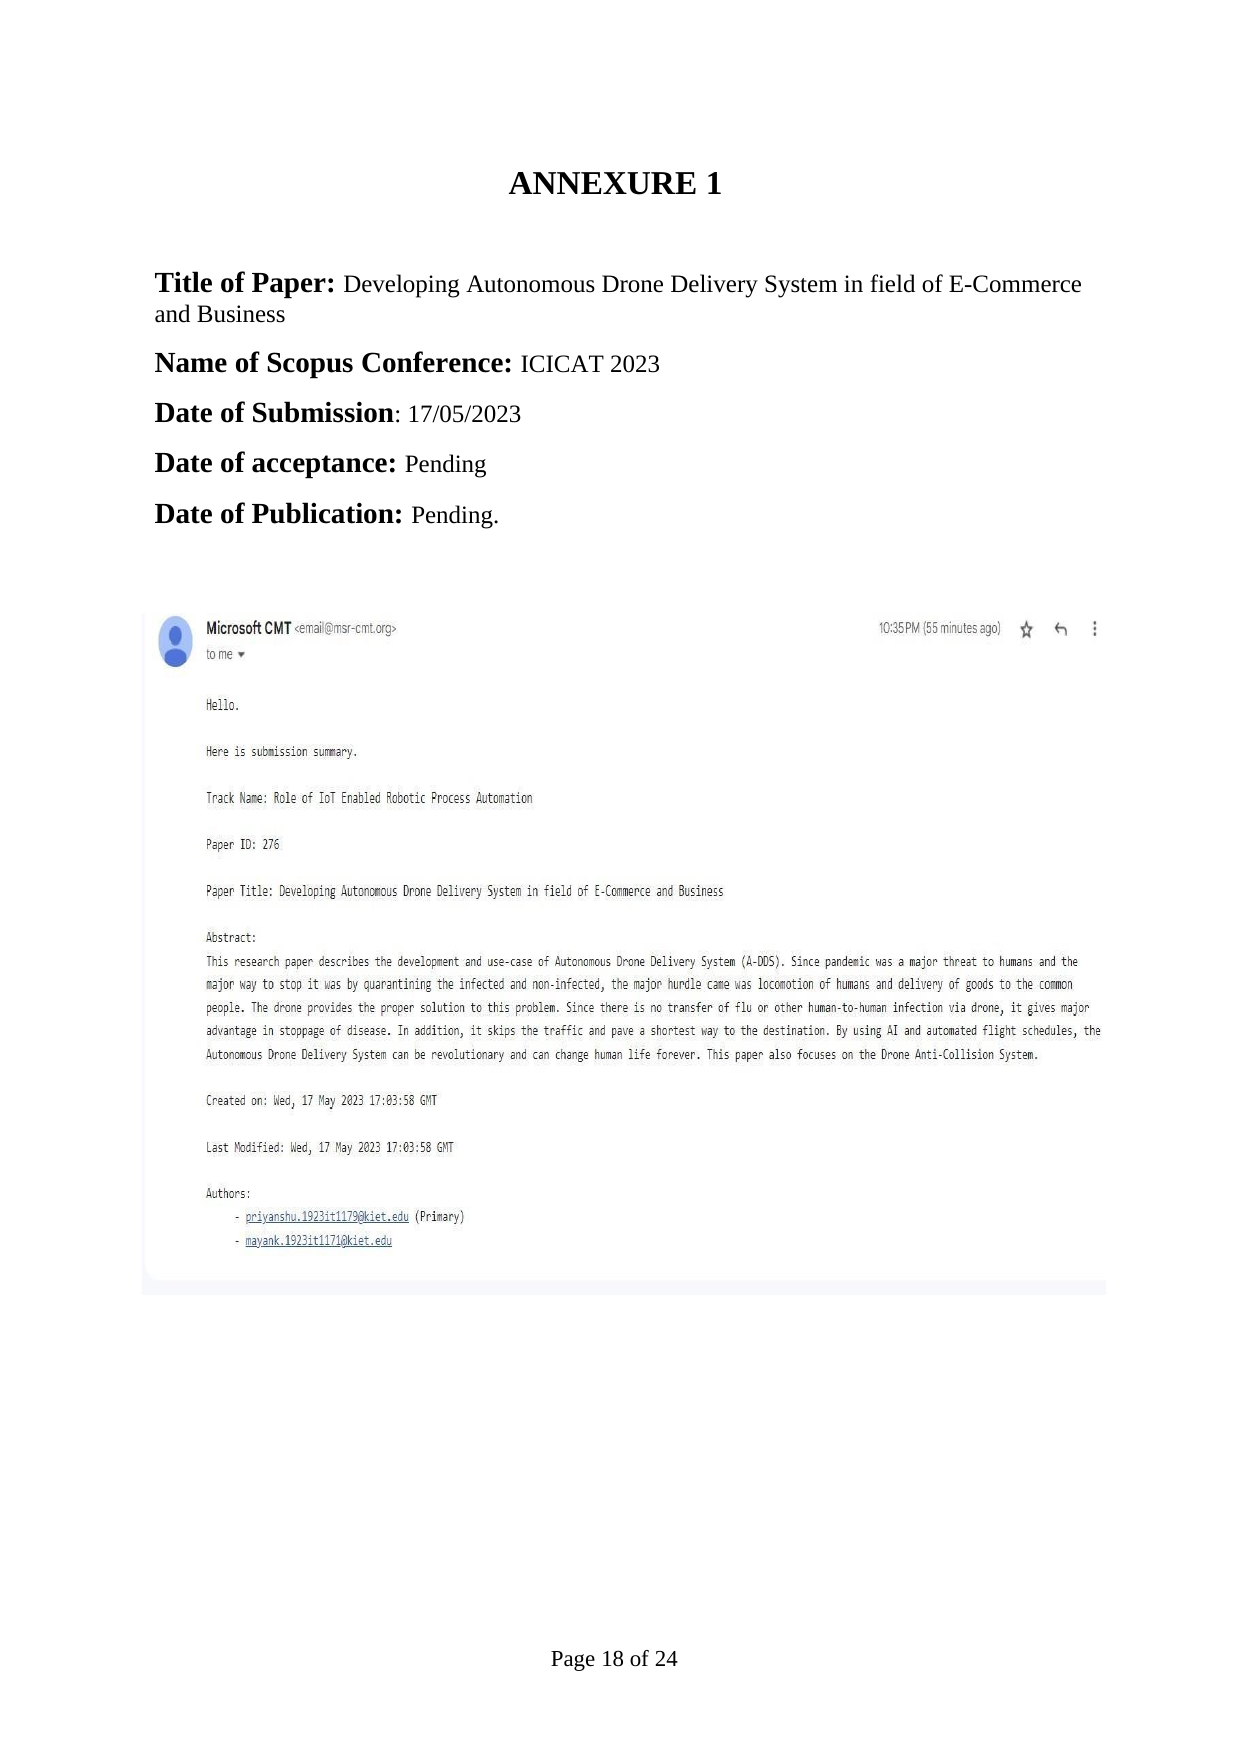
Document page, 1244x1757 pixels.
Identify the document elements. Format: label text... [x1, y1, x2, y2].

text Date of Submission: 17/05/2023 Date of acceptance: Pending Date of Publication: Pending. [154, 395, 523, 529]
text ANNEXURE 1 [508, 163, 1123, 202]
text Title of Paper: Developing Autonomous Drone Delivery System in field of E-Commerce and Business [154, 266, 1102, 328]
picture [141, 613, 1107, 1295]
text Name of Scopus Conference: ICICAT 2023 [154, 345, 1123, 378]
